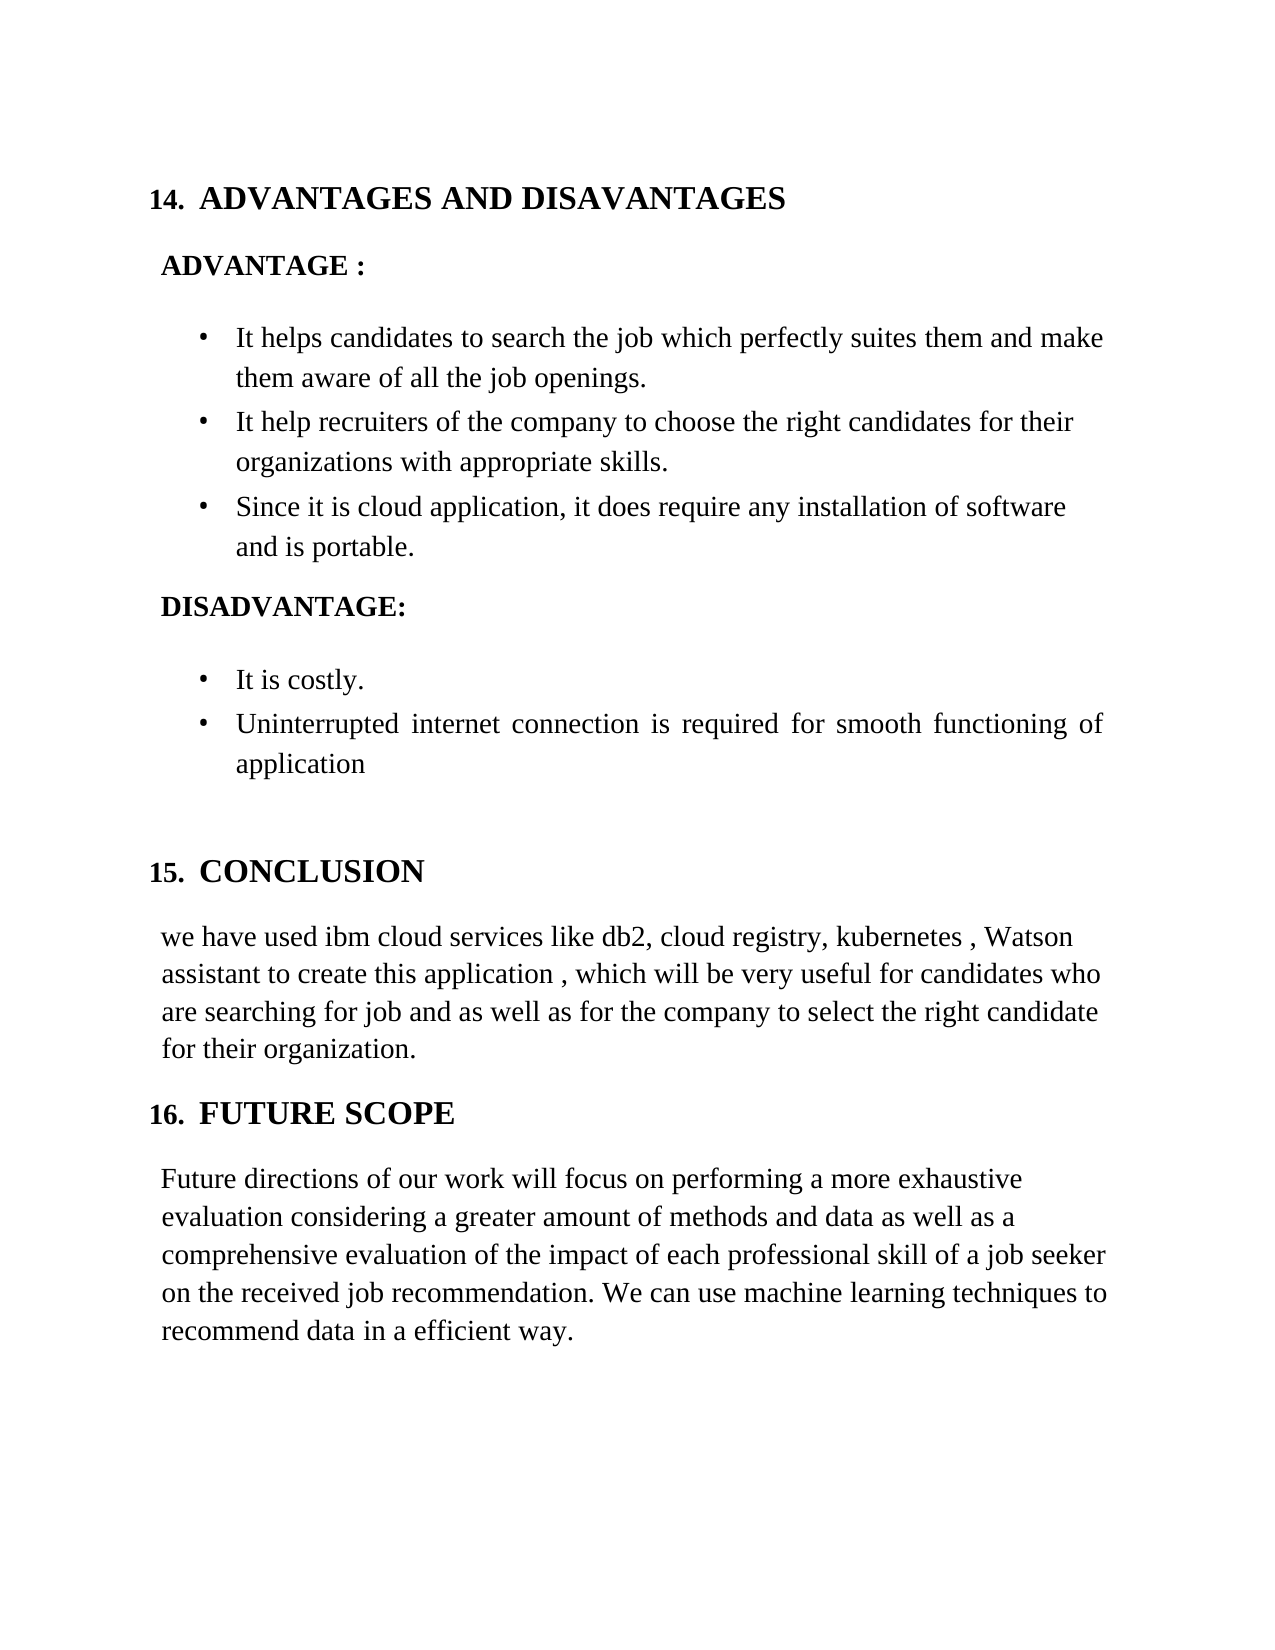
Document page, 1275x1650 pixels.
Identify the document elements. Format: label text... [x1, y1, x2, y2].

list It help recruiters of the company to choose the right candidates for their organizations with appropriate skills. [198, 400, 1105, 478]
text Future directions of our work will focus on performing a more exhaustive evaluation considering a greater amount of methods and data as well as a comprehensive evaluation of the impact of each professional skill of a job seeker on the received job recommendation. We can use machine learning techniques to recommend data in a efficient way. [160, 1162, 1116, 1346]
subtitle CONCLUSION [148, 852, 1267, 890]
list Since it is cloud application, it does require any installation of software and is portable. [198, 485, 1105, 564]
list It is costly. [198, 658, 1267, 698]
text DISADVANTAGE: [161, 589, 1267, 623]
list ADVANTAGES AND DISAVANTAGES [148, 178, 1267, 217]
text ADVANTAGE : [161, 248, 1267, 282]
subtitle FUTURE SCOPE [148, 1094, 1267, 1132]
list Uninterrupted internet connection is required for smooth functioning of application [198, 702, 1106, 779]
list It helps candidates to search the job which perfectly suites them and make them aware of all the job openings. [198, 316, 1105, 393]
text we have used ibm cloud services like db2, cloud registry, kubernetes , Watson assistant to create this application , which will be very useful for candidates who are searching for job and as well as for the company to select the right candidate for their organization. [160, 919, 1116, 1064]
